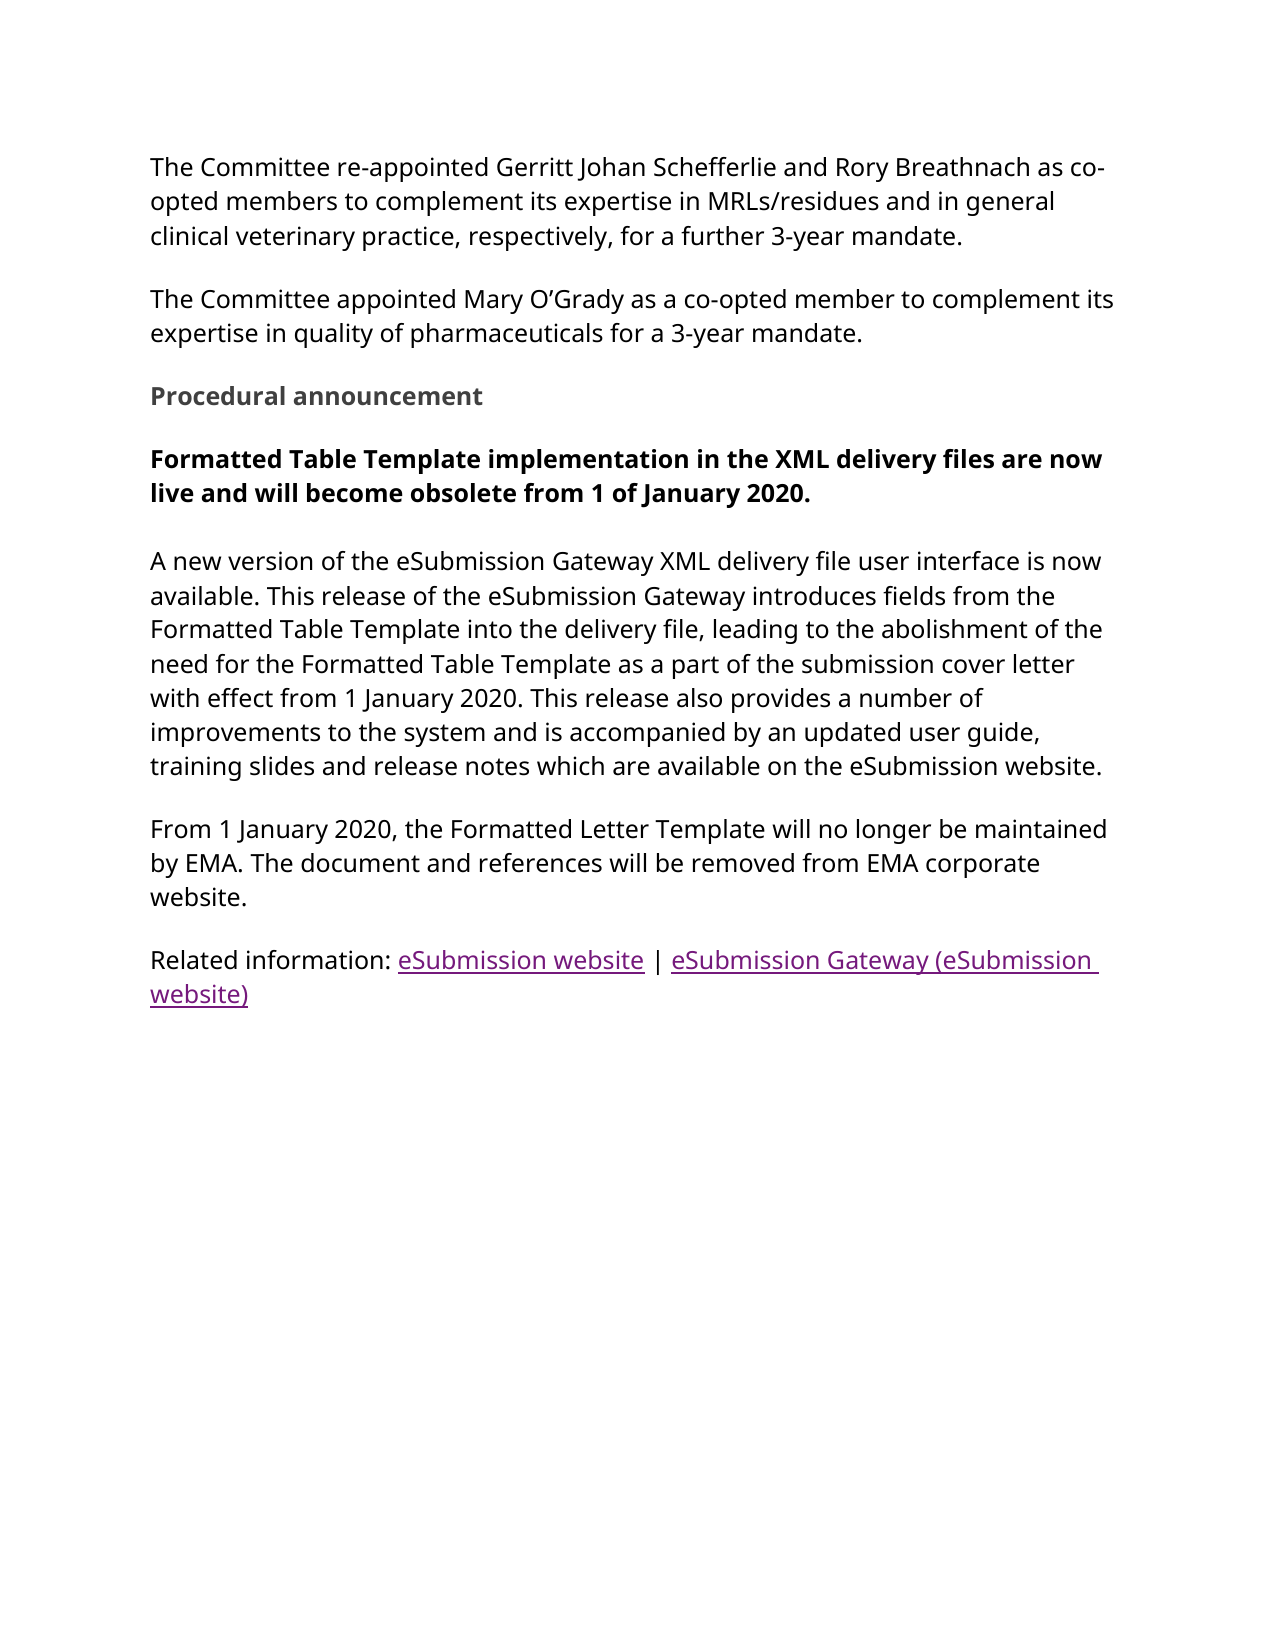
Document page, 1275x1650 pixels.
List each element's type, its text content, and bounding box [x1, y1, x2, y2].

text Formatted Table Template implementation in the XML delivery files are now live and will become obsolete from 1 of January 2020. A new version of the eSubmission Gateway XML delivery file user interface is now available. This release of the eSubmission Gateway introduces fields from the Formatted Table Template into the delivery file, leading to the abolishment of the need for the Formatted Table Template as a part of the submission cover letter with effect from 1 January 2020. This release also provides a number of improvements to the system and is accompanied by an updated user guide, training slides and release notes which are available on the eSubmission website. [150, 442, 1125, 782]
text The Committee re-appointed Gerritt Johan Schefferlie and Rory Breathnach as co-opted members to complement its expertise in MRLs/residues and in general clinical veterinary practice, respectively, for a further 3-year mandate. [150, 150, 1125, 252]
text From 1 January 2020, the Formatted Letter Template will no longer be maintained by EMA. The document and references will be removed from EMA corporate website. [150, 812, 1125, 914]
text The Committee appointed Mary O’Grady as a co-opted member to complement its expertise in quality of pharmaceuticals for a 3-year mandate. [150, 281, 1125, 349]
text Procedural announcement [150, 379, 1125, 413]
text Related information: eSubmission website | eSubmission Gateway (eSubmission website) [150, 943, 1125, 1011]
